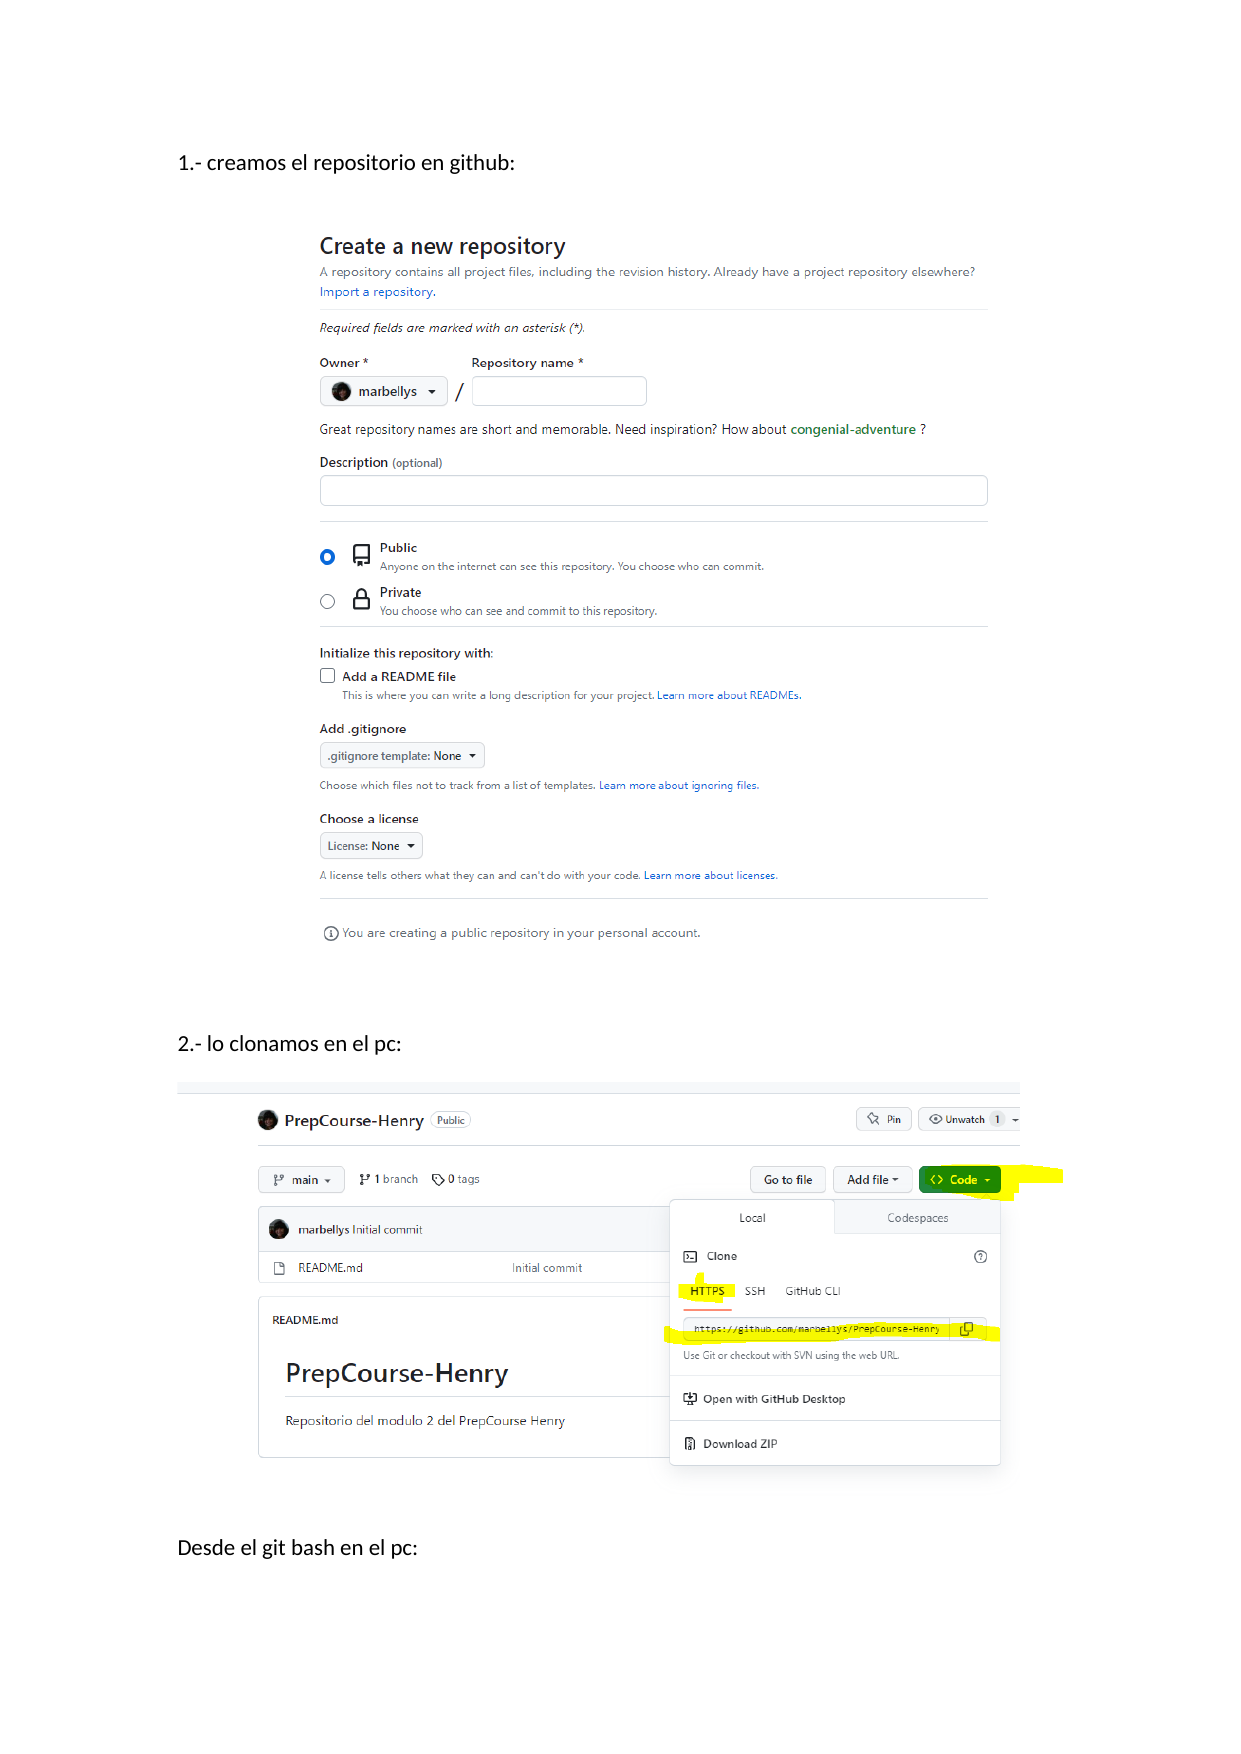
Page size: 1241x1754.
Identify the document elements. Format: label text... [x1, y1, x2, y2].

text 1.- creamos el repositorio en github: [177, 148, 1063, 176]
picture [177, 1082, 1063, 1508]
text 2.- lo clonamos en el pc: [177, 1029, 1063, 1057]
text Desde el git bash en el pc: [177, 1533, 1063, 1561]
picture [177, 200, 1063, 951]
